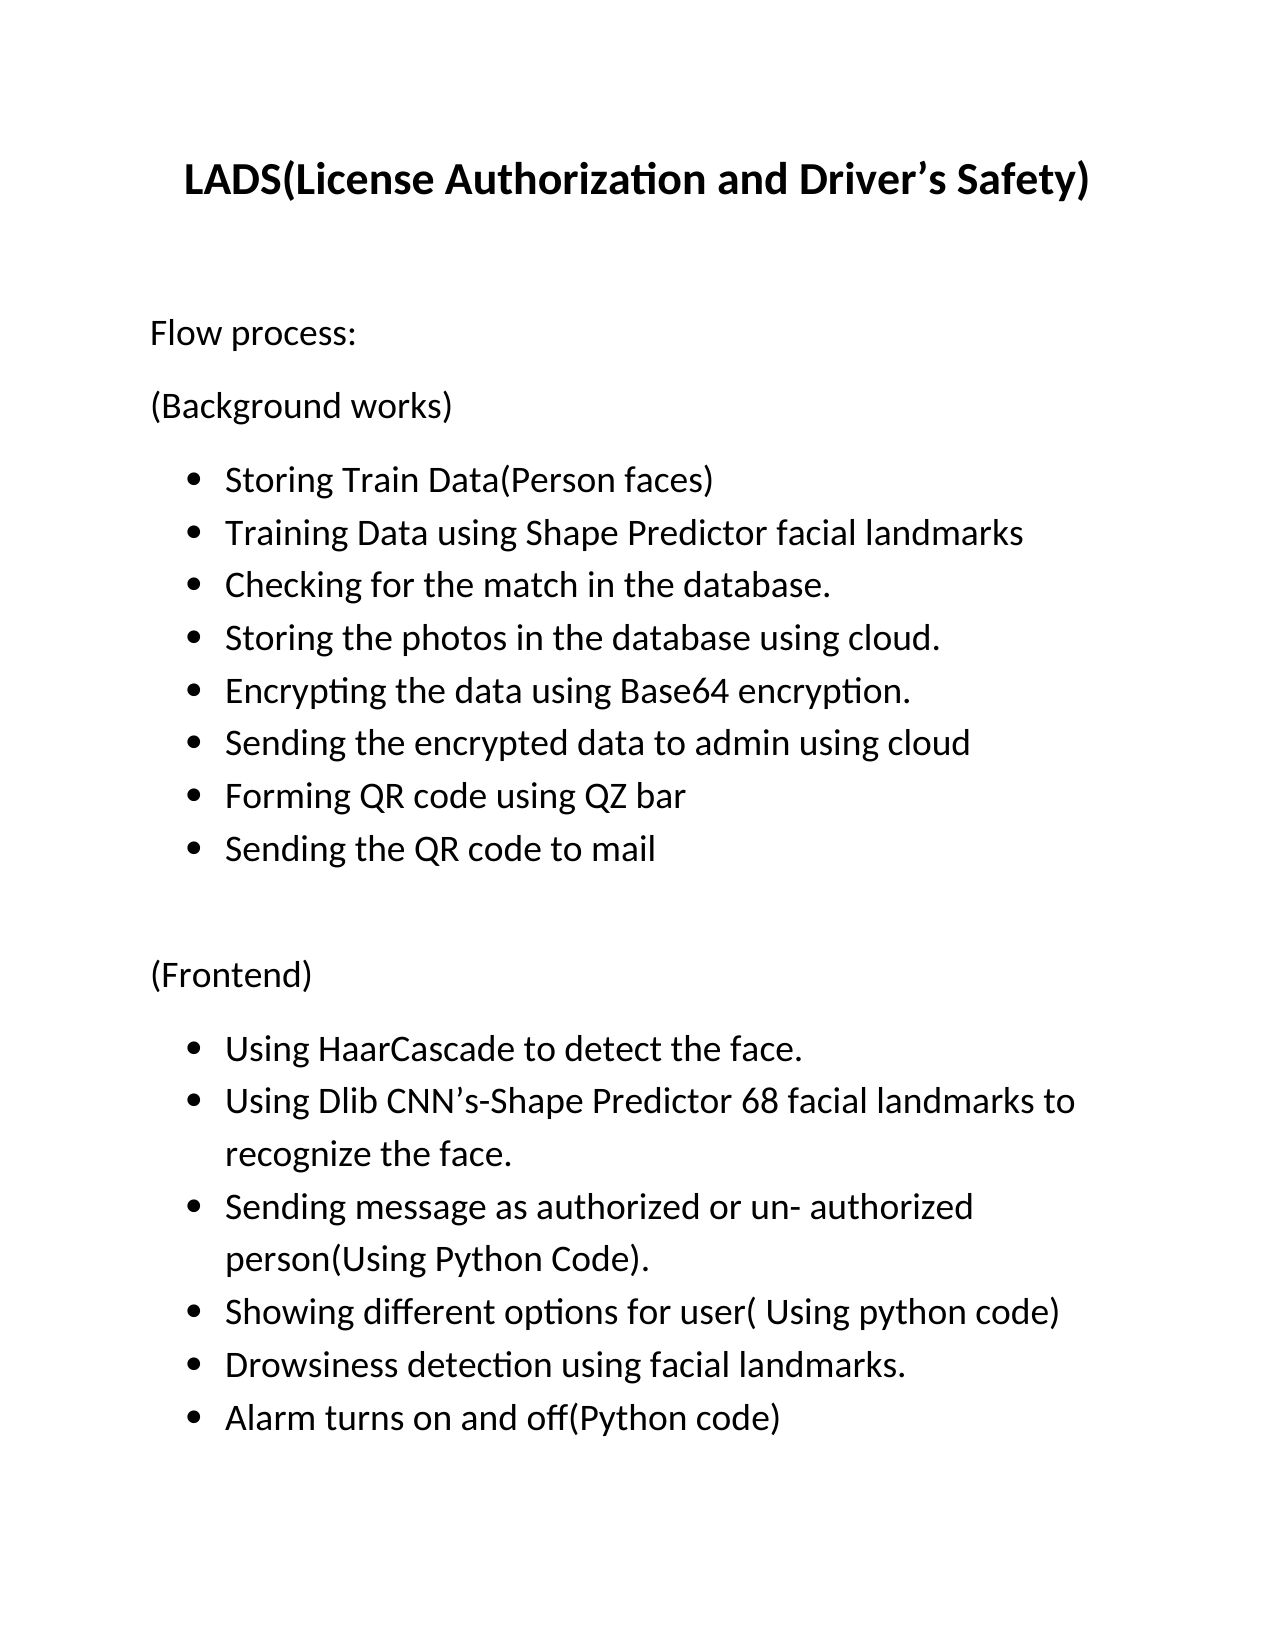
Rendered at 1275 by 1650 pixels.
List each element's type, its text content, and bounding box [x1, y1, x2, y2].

text (Frontend) [150, 951, 1125, 997]
list Storing Train Data(Person faces) [187, 456, 1125, 502]
text LADS(License Authorization and Driver’s Safety) [150, 150, 1125, 206]
list Alarm turns on and off(Python code) [187, 1393, 1125, 1439]
list Drowsiness detection using facial landmarks. [187, 1341, 1125, 1387]
text Flow process: [150, 309, 1125, 354]
list Training Data using Shape Predictor facial landmarks [187, 508, 1125, 554]
text (Background works) [150, 382, 1125, 428]
list Encrypting the data using Base64 encryption. [187, 667, 1125, 712]
list Sending the encrypted data to admin using cloud [187, 719, 1125, 765]
list Sending the QR code to mail [187, 825, 1125, 871]
list Checking for the match in the database. [187, 561, 1125, 607]
list Showing different options for user( Using python code) [187, 1288, 1125, 1334]
list Using Dlib CNN’s-Shape Predictor 68 facial landmarks to recognize the face. [187, 1077, 1125, 1176]
list Sending message as authorized or un- authorized person(Using Python Code). [187, 1183, 1125, 1281]
list Storing the photos in the database using cloud. [187, 614, 1125, 660]
list Using HaarCascade to detect the face. [187, 1024, 1125, 1070]
list Forming QR code using QZ bar [187, 772, 1125, 818]
